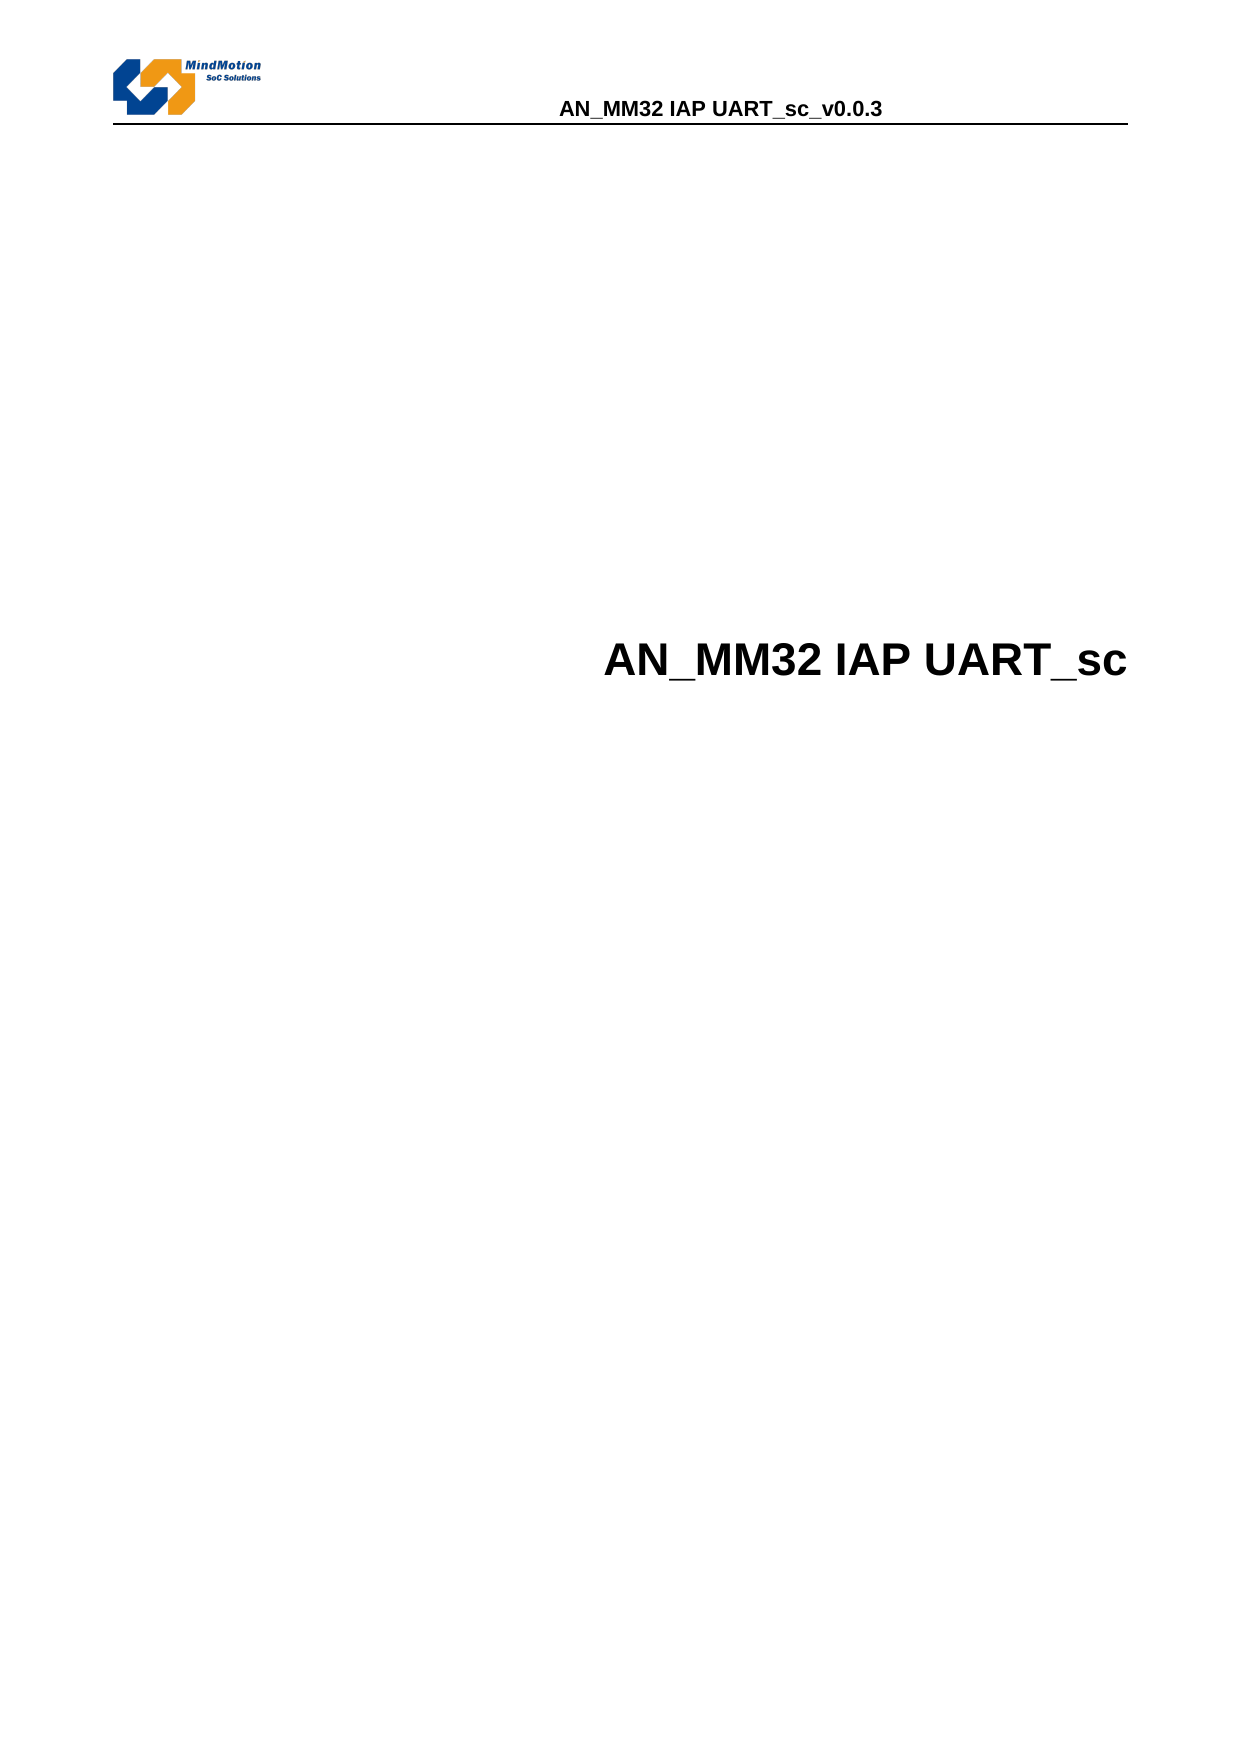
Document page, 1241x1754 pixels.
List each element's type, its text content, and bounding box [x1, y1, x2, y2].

text AN_MM32 IAP UART_sc [112, 633, 1128, 685]
picture [112, 59, 262, 117]
